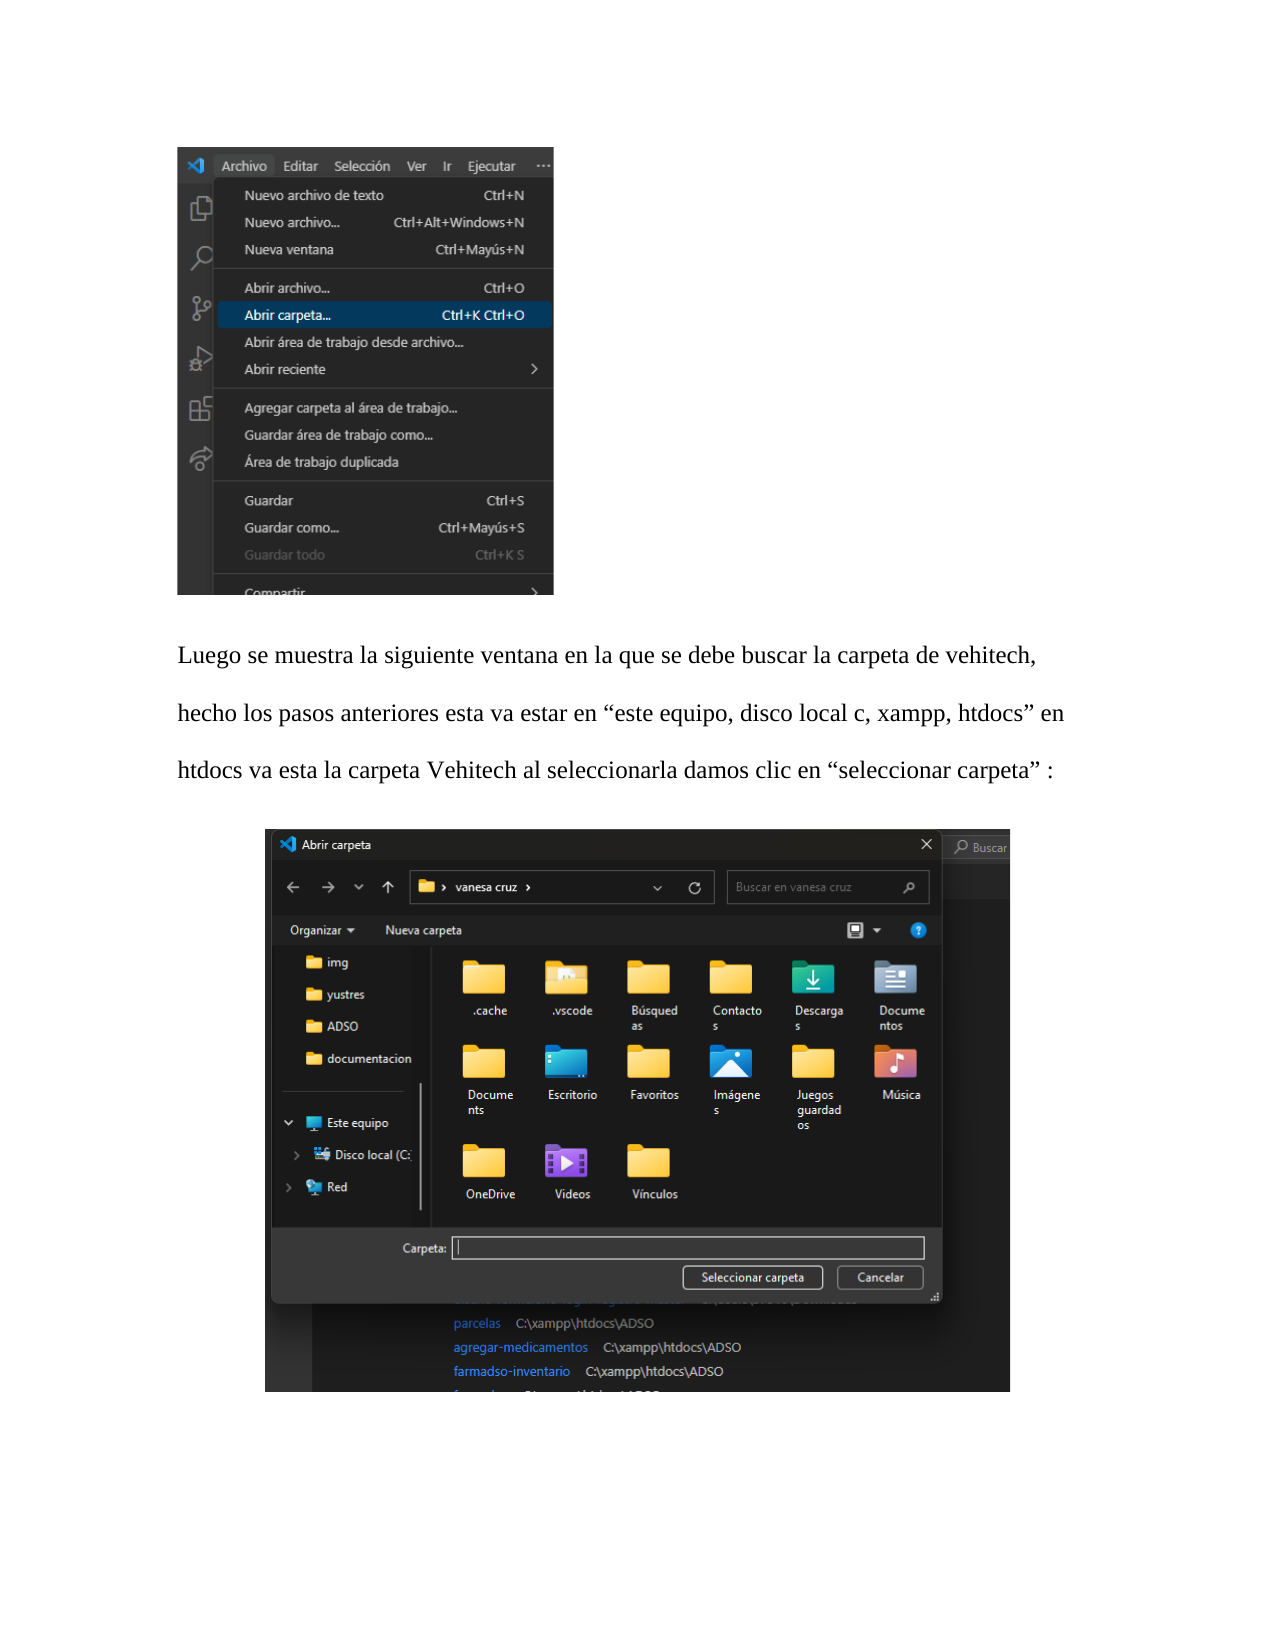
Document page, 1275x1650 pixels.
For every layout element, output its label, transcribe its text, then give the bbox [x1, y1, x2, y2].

picture [265, 829, 1011, 1392]
text Luego se muestra la siguiente ventana en la que se debe buscar la carpeta de vehitech, hecho los pasos anteriores esta va estar en “este equipo, disco local c, xampp, htdocs” en htdocs va esta la carpeta Vehitech al seleccionarla damos clic en “seleccionar carpeta” : [177, 640, 1098, 784]
picture [177, 147, 554, 595]
